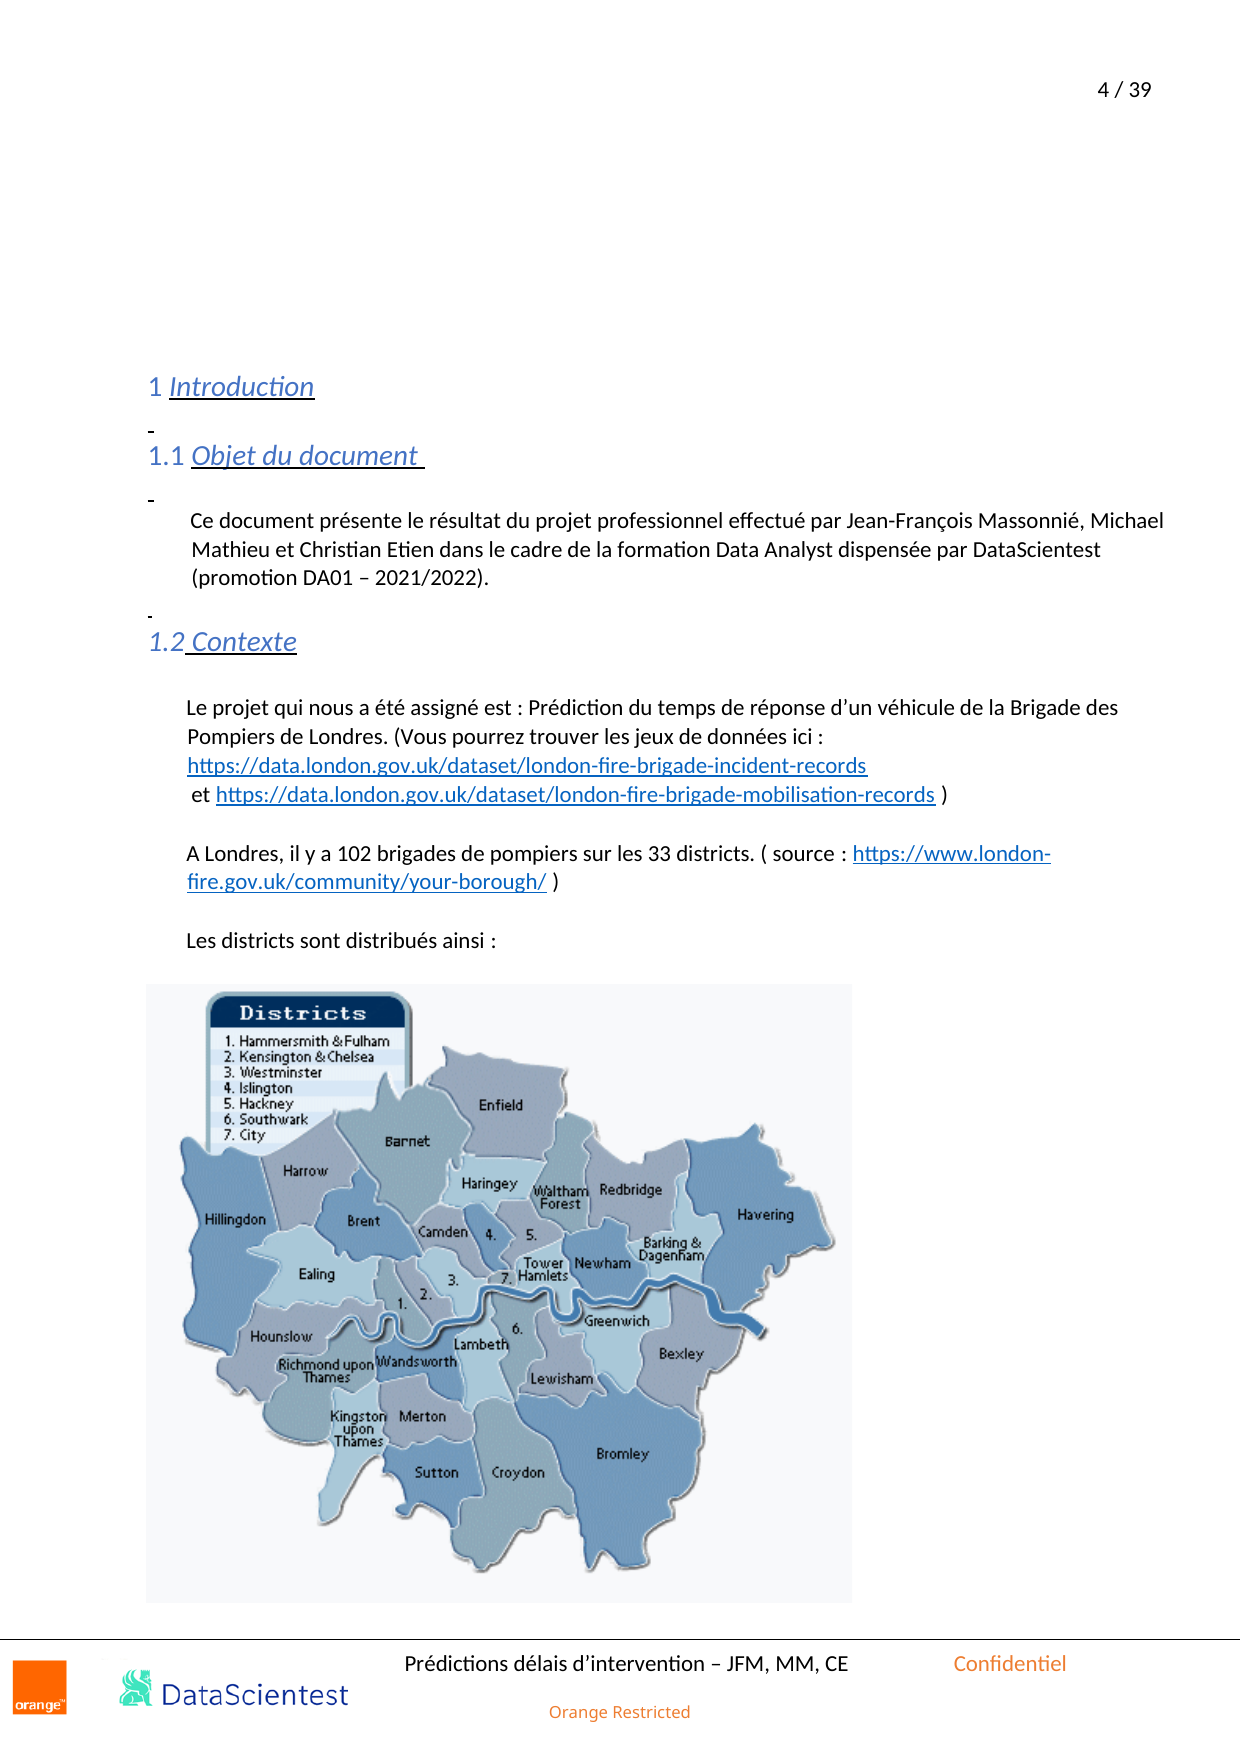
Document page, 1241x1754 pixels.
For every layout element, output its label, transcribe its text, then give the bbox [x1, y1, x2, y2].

subtitle Contexte [147, 623, 1177, 659]
text Les districts sont distribués ainsi : [186, 926, 1167, 954]
picture [146, 984, 853, 1603]
subtitle 1.1 Objet du document [147, 437, 1177, 473]
text Ce document présente le résultat du projet professionnel effectué par Jean-François Massonnié, Michael Mathieu et Christian Etien dans le cadre de la formation Data Analyst dispensée par DataScientest (promotion DA01 – 2021/2022). [190, 506, 1167, 592]
picture [12, 1658, 358, 1715]
text et https://data.london.gov.uk/dataset/london-fire-brigade-mobilisation-records ) [186, 780, 1167, 808]
text A Londres, il y a 102 brigades de pompiers sur les 33 districts. ( source : https://www.london-fire.gov.uk/community/your-borough/ ) [186, 839, 1167, 896]
text Le projet qui nous a été assigné est : Prédiction du temps de réponse d’un véhicule de la Brigade des Pompiers de Londres. (Vous pourrez trouver les jeux de données ici : https://data.london.gov.uk/dataset/london-fire-brigade-incident-records [186, 693, 1167, 779]
subtitle 1 Introduction [147, 368, 1177, 404]
